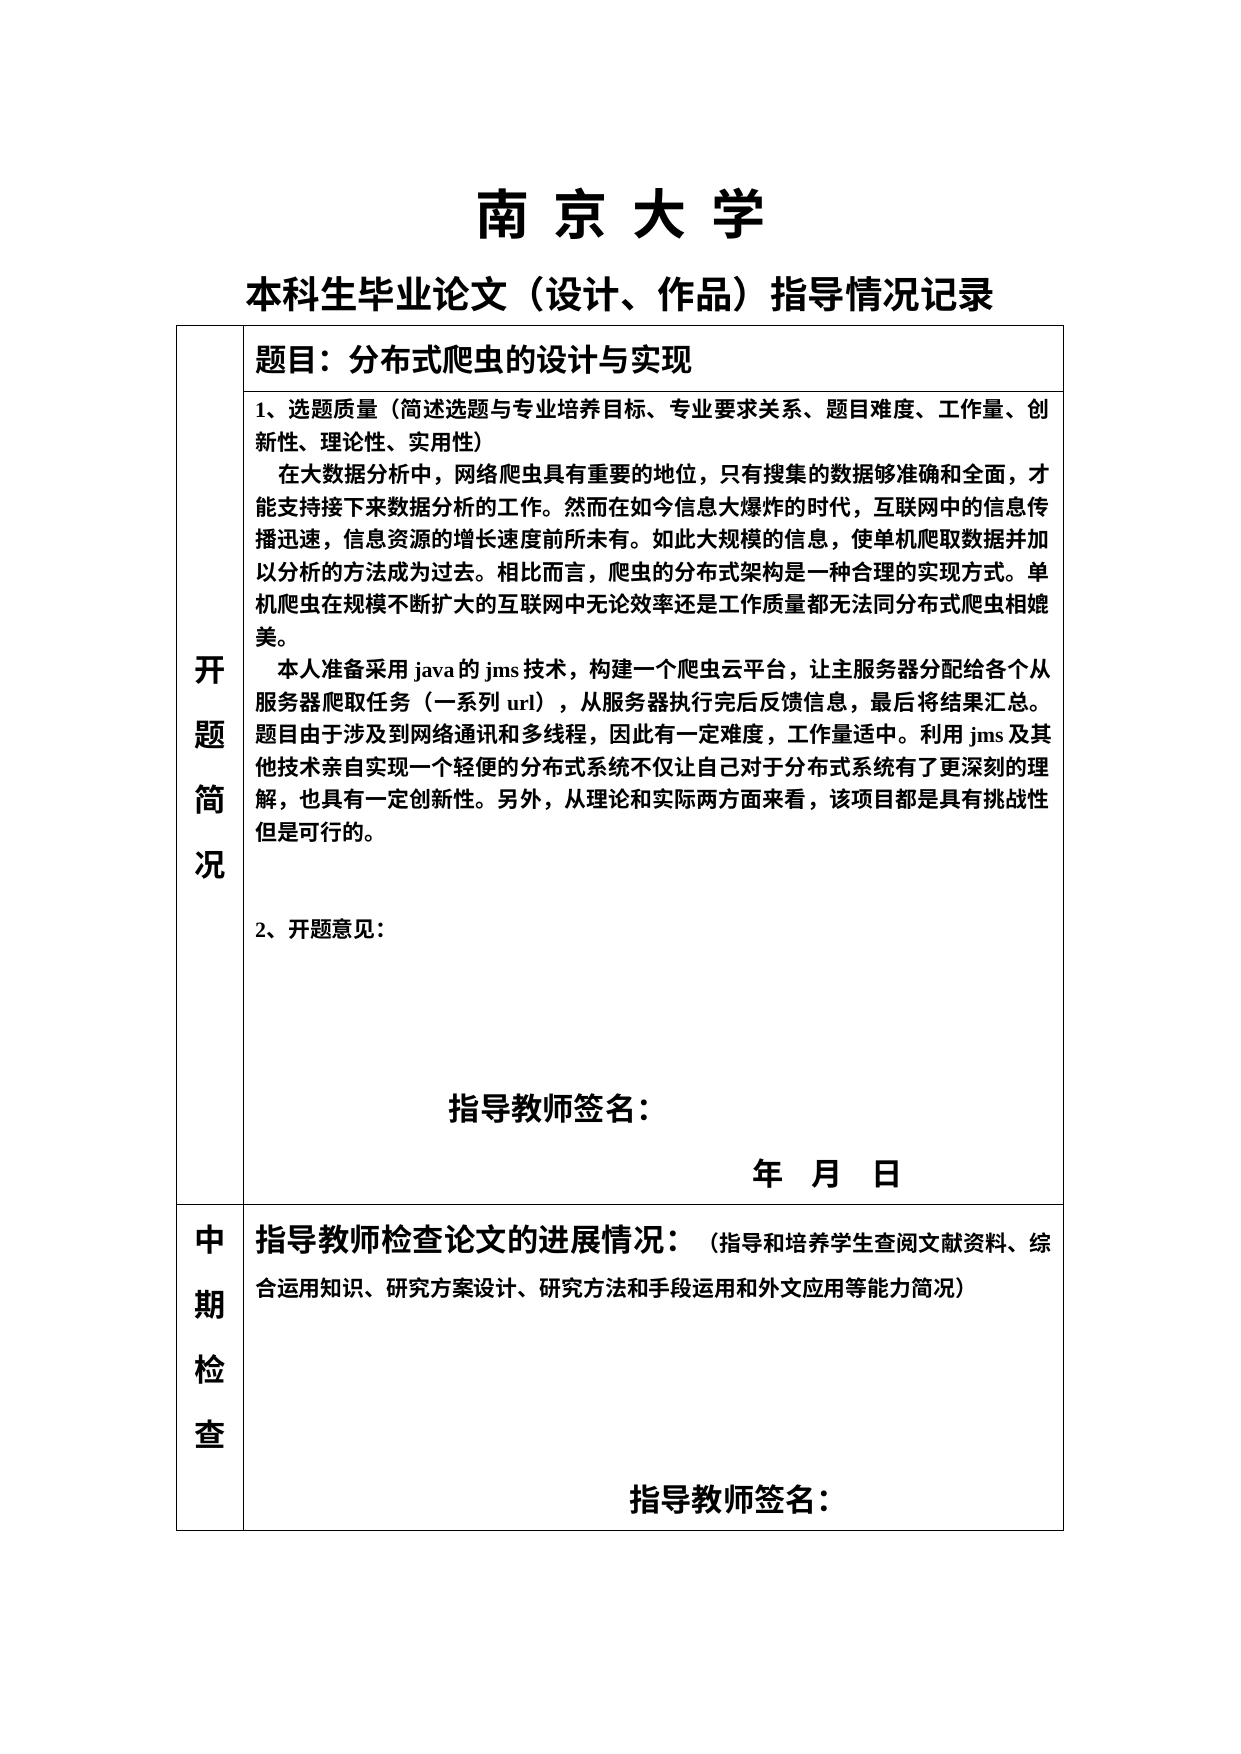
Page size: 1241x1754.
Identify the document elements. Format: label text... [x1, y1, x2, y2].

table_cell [244, 1205, 1063, 1530]
table_cell 1、选题质量（简述选题与专业培养目标、专业要求关系、题目难度、工作量、创新性、理论性、实用性） 在大数据分析中，网络爬虫具有重要的地位，只有搜集的数据够准确和全面，才能支持接下来数据分析的工作。然而在如今信息大爆炸的时代，互联网中的信息传播迅速，信息资源的增长速度前所未有。如此大规模的信息，使单机爬取数据并加以分析的方法成为过去。相比而言，爬虫的分布式架构是一种合理的实现方式。单机爬虫在规模不断扩大的互联网中无论效率还是工作质量都无法同分布式爬虫相媲美。 本人准备采用java的jms技术，构建一个爬虫云平台，让主服务器分配给各个从服务器爬取任务（一系列url），从服务器执行完后反馈信息，最后将结果汇总。题目由于涉及到网络通讯和多线程，因此有一定难度，工作量适中。利用jms及其他技术亲自实现一个轻便的分布式系统不仅让自己对于分布式系统有了更深刻的理解，也具有一定创新性。另外，从理论和实际两方面来看，该项目都是具有挑战性但是可行的。 2、开题意见： 指导教师签名： 年 月 日 [244, 392, 1063, 1204]
table_header 题目：分布式爬虫的设计与实现 [244, 326, 1063, 391]
text 南 京 大 学 [187, 162, 1053, 259]
table_cell 中期检查 [177, 1205, 243, 1530]
text 本科生毕业论文（设计、作品）指导情况记录 [187, 259, 1053, 324]
table_header 开 题 简 况 [177, 326, 243, 1204]
